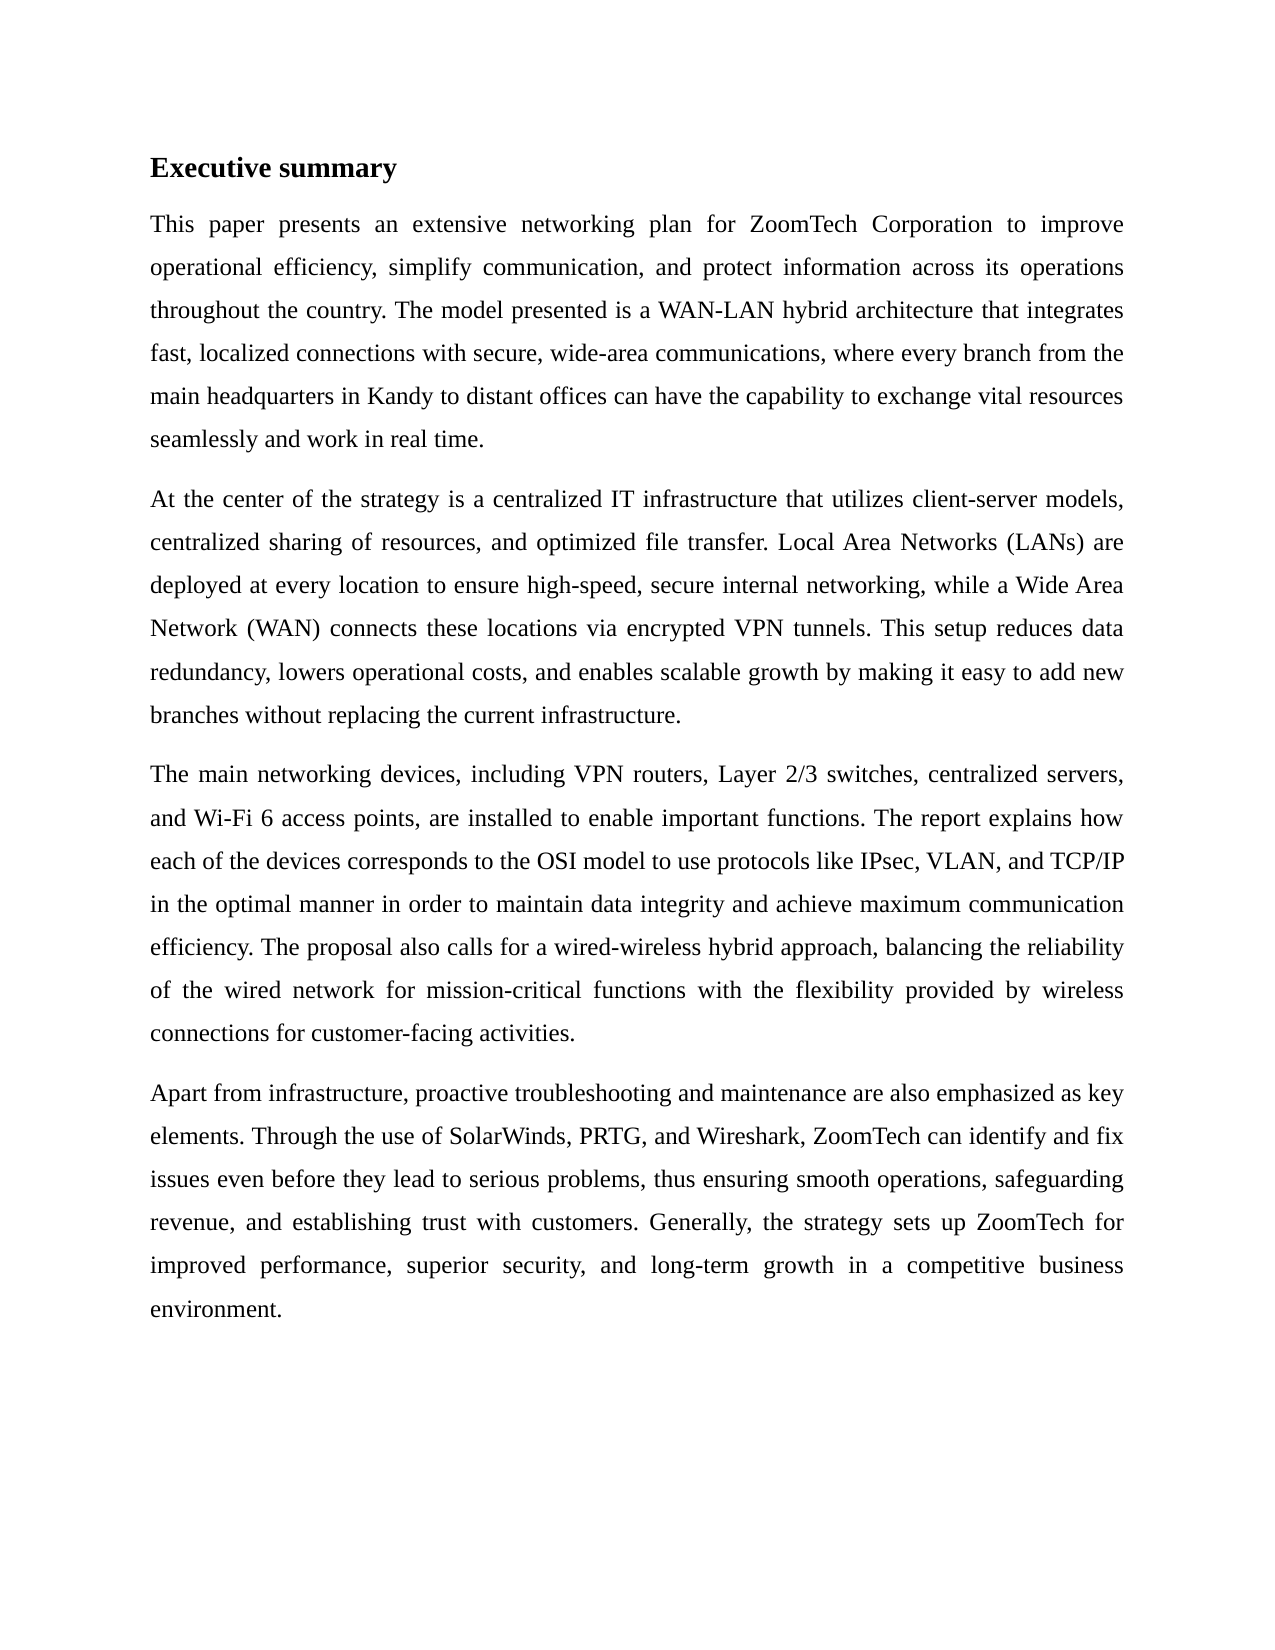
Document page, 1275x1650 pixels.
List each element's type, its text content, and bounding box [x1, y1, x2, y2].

text Apart from infrastructure, proactive troubleshooting and maintenance are also emphasized as key elements. Through the use of SolarWinds, PRTG, and Wireshark, ZoomTech can identify and fix issues even before they lead to serious problems, thus ensuring smooth operations, safeguarding revenue, and establishing trust with customers. Generally, the strategy sets up ZoomTech for improved performance, superior security, and long-term growth in a competitive business environment. [150, 1078, 1125, 1322]
text The main networking devices, including VPN routers, Layer 2/3 switches, centralized servers, and Wi-Fi 6 access points, are installed to enable important functions. The report explains how each of the devices corresponds to the OSI model to use protocols like IPsec, VLAN, and TCP/IP in the optimal manner in order to maintain data integrity and achieve maximum communication efficiency. The proposal also calls for a wired-wireless hybrid approach, balancing the reliability of the wired network for mission-critical functions with the flexibility provided by wireless connections for customer-facing activities. [150, 759, 1125, 1047]
text At the center of the strategy is a centralized IT infrastructure that utilizes client-server models, centralized sharing of resources, and optimized file transfer. Local Area Networks (LANs) are deployed at every location to ensure high-speed, secure internal networking, while a Wide Area Network (WAN) connects these locations via encrypted VPN tunnels. This setup reduces data redundancy, lowers operational costs, and enables scalable growth by making it easy to add new branches without replacing the current infrastructure. [150, 484, 1125, 728]
subtitle Executive summary [150, 150, 1125, 183]
text This paper presents an extensive networking plan for ZoomTech Corporation to improve operational efficiency, simplify communication, and protect information across its operations throughout the country. The model presented is a WAN-LAN hybrid architecture that integrates fast, localized connections with secure, wide-area communications, where every branch from the main headquarters in Kandy to distant offices can have the capability to exchange vital resources seamlessly and work in real time. [150, 209, 1125, 453]
